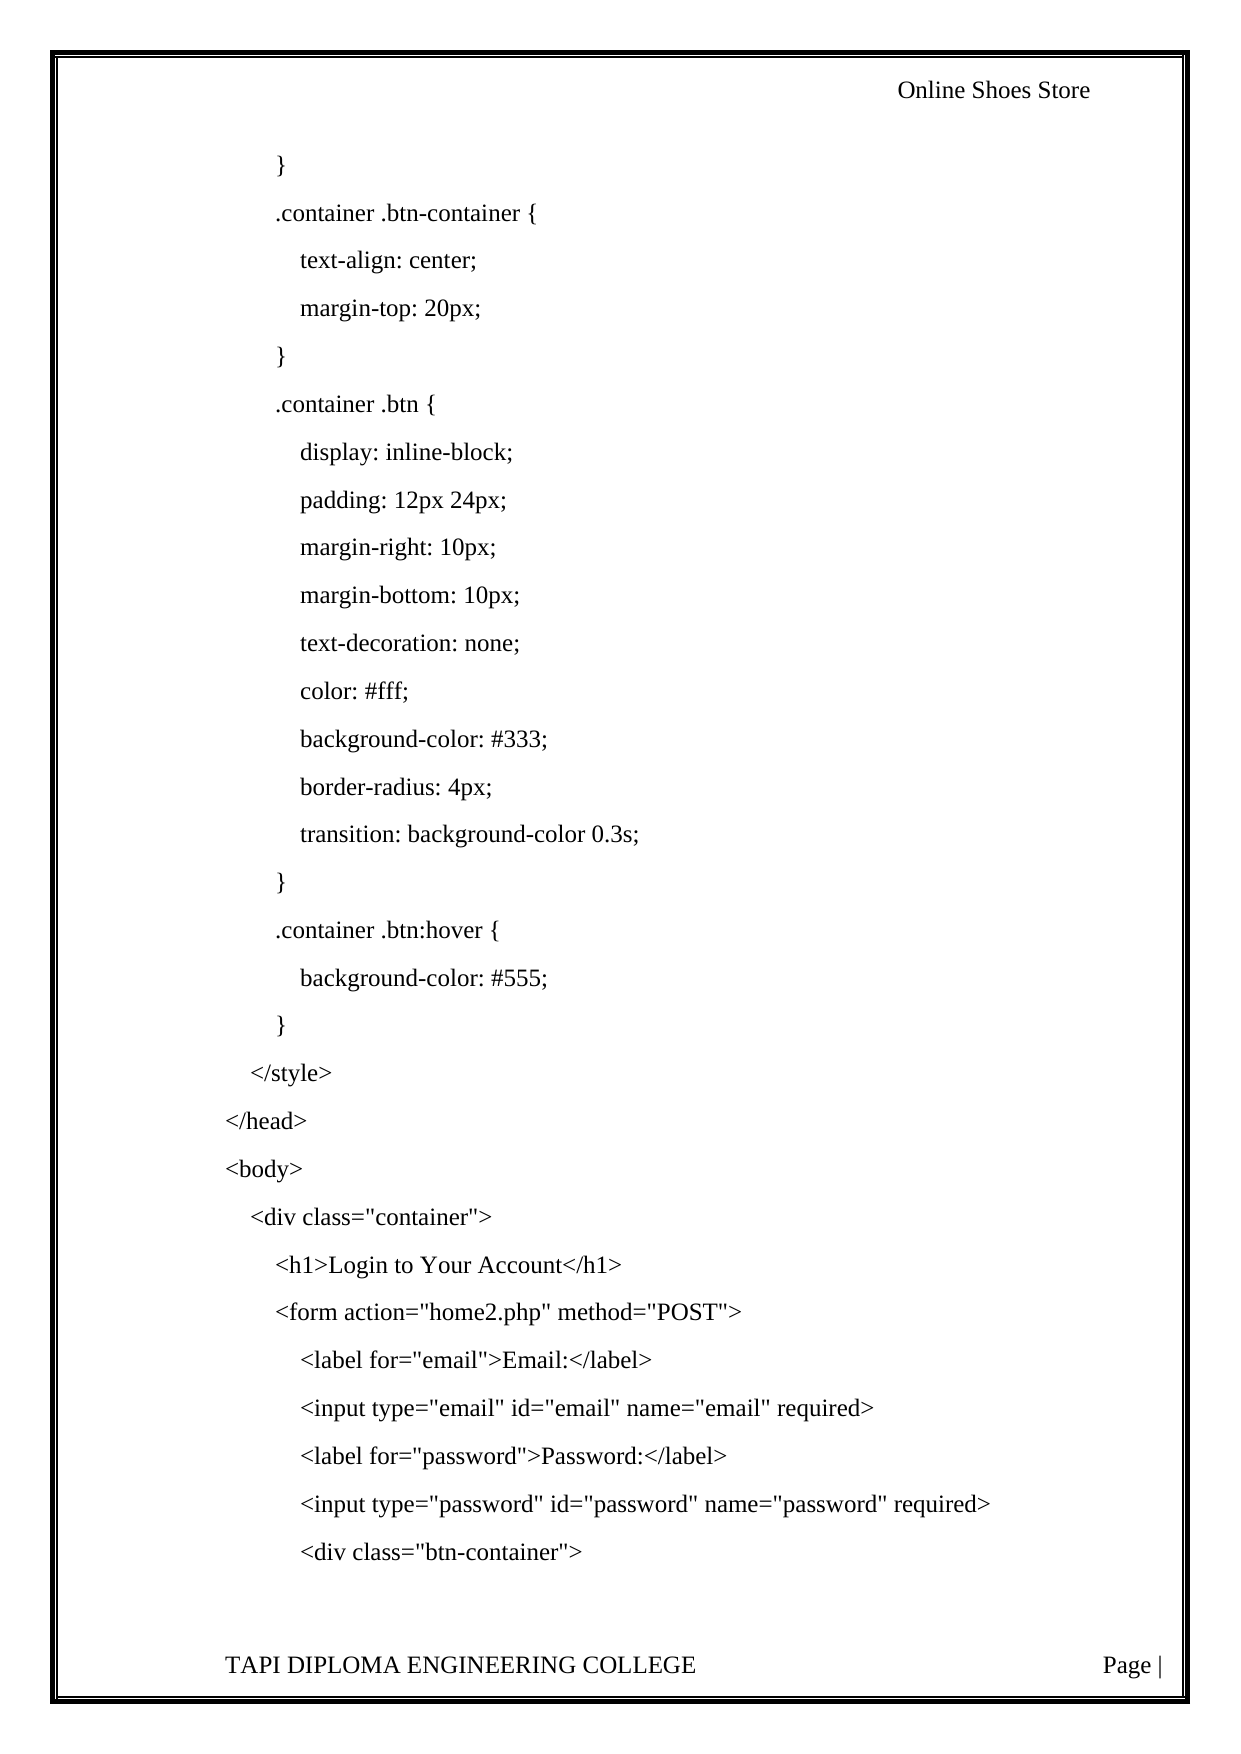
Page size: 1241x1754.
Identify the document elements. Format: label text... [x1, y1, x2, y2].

text .container .btn-container { [225, 198, 1092, 227]
text <h1>Login to Your Account</h1> [225, 1250, 1092, 1278]
text margin-bottom: 10px; [225, 580, 1092, 609]
text } [225, 150, 1092, 179]
text border-radius: 4px; [225, 772, 1092, 800]
text <input type="password" id="password" name="password" required> [225, 1489, 1092, 1517]
text </head> [225, 1106, 1092, 1135]
text } [225, 1011, 1092, 1039]
text text-decoration: none; [225, 628, 1092, 657]
text .container .btn { [225, 389, 1092, 418]
text <body> [225, 1154, 1092, 1183]
text margin-right: 10px; [225, 532, 1092, 561]
text </style> [225, 1058, 1092, 1087]
text } [225, 341, 1092, 370]
text <div class="container"> [225, 1202, 1092, 1231]
text transition: background-color 0.3s; [225, 819, 1092, 848]
text padding: 12px 24px; [225, 485, 1092, 513]
text <form action="home2.php" method="POST"> [225, 1297, 1092, 1326]
text background-color: #333; [225, 724, 1092, 752]
text text-align: center; [225, 246, 1092, 274]
text <input type="email" id="email" name="email" required> [225, 1393, 1092, 1422]
text <label for="password">Password:</label> [225, 1441, 1092, 1470]
text margin-top: 20px; [225, 293, 1092, 322]
text .container .btn:hover { [225, 915, 1092, 944]
text color: #fff; [225, 676, 1092, 705]
text } [225, 867, 1092, 896]
text display: inline-block; [225, 437, 1092, 466]
text background-color: #555; [225, 963, 1092, 992]
text <label for="email">Email:</label> [225, 1345, 1092, 1374]
text <div class="btn-container"> [225, 1537, 1092, 1565]
